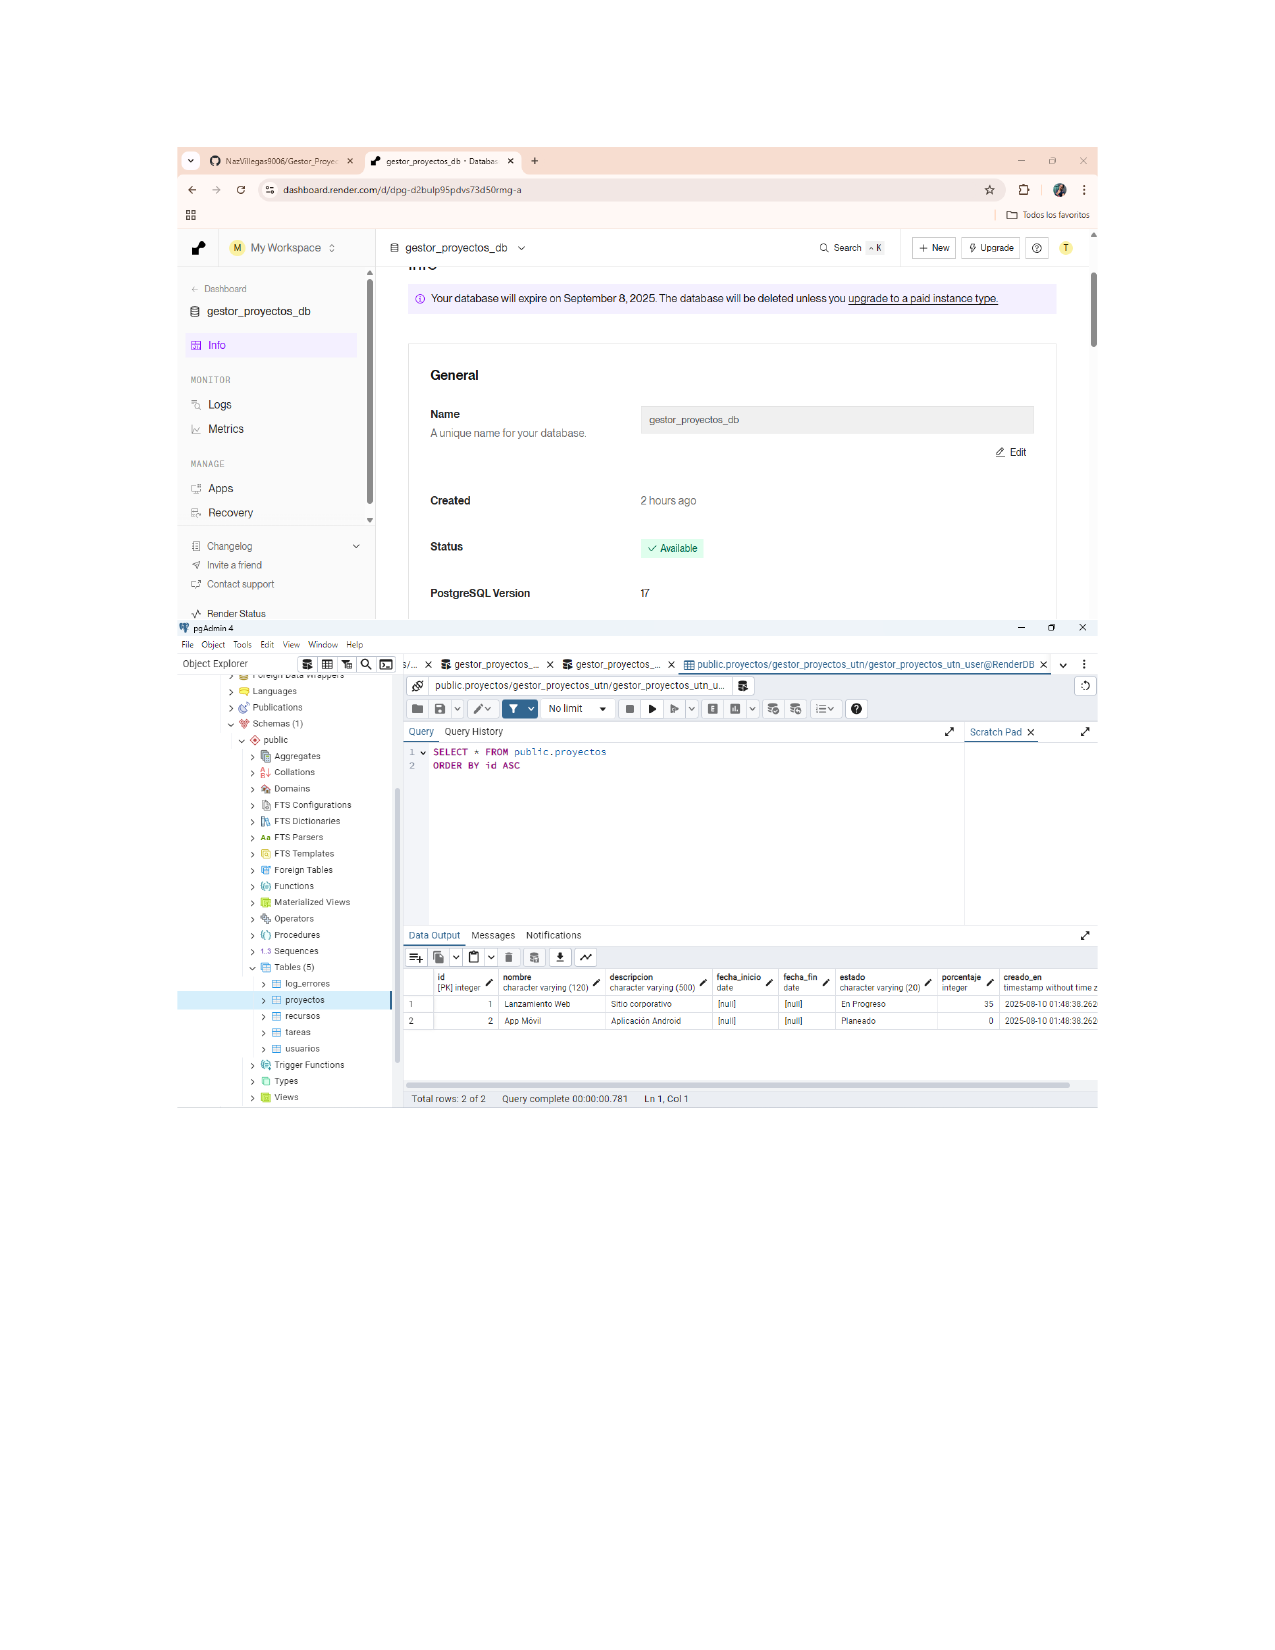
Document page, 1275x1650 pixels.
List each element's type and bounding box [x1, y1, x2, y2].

picture [177, 620, 1098, 1108]
picture [177, 147, 1098, 619]
